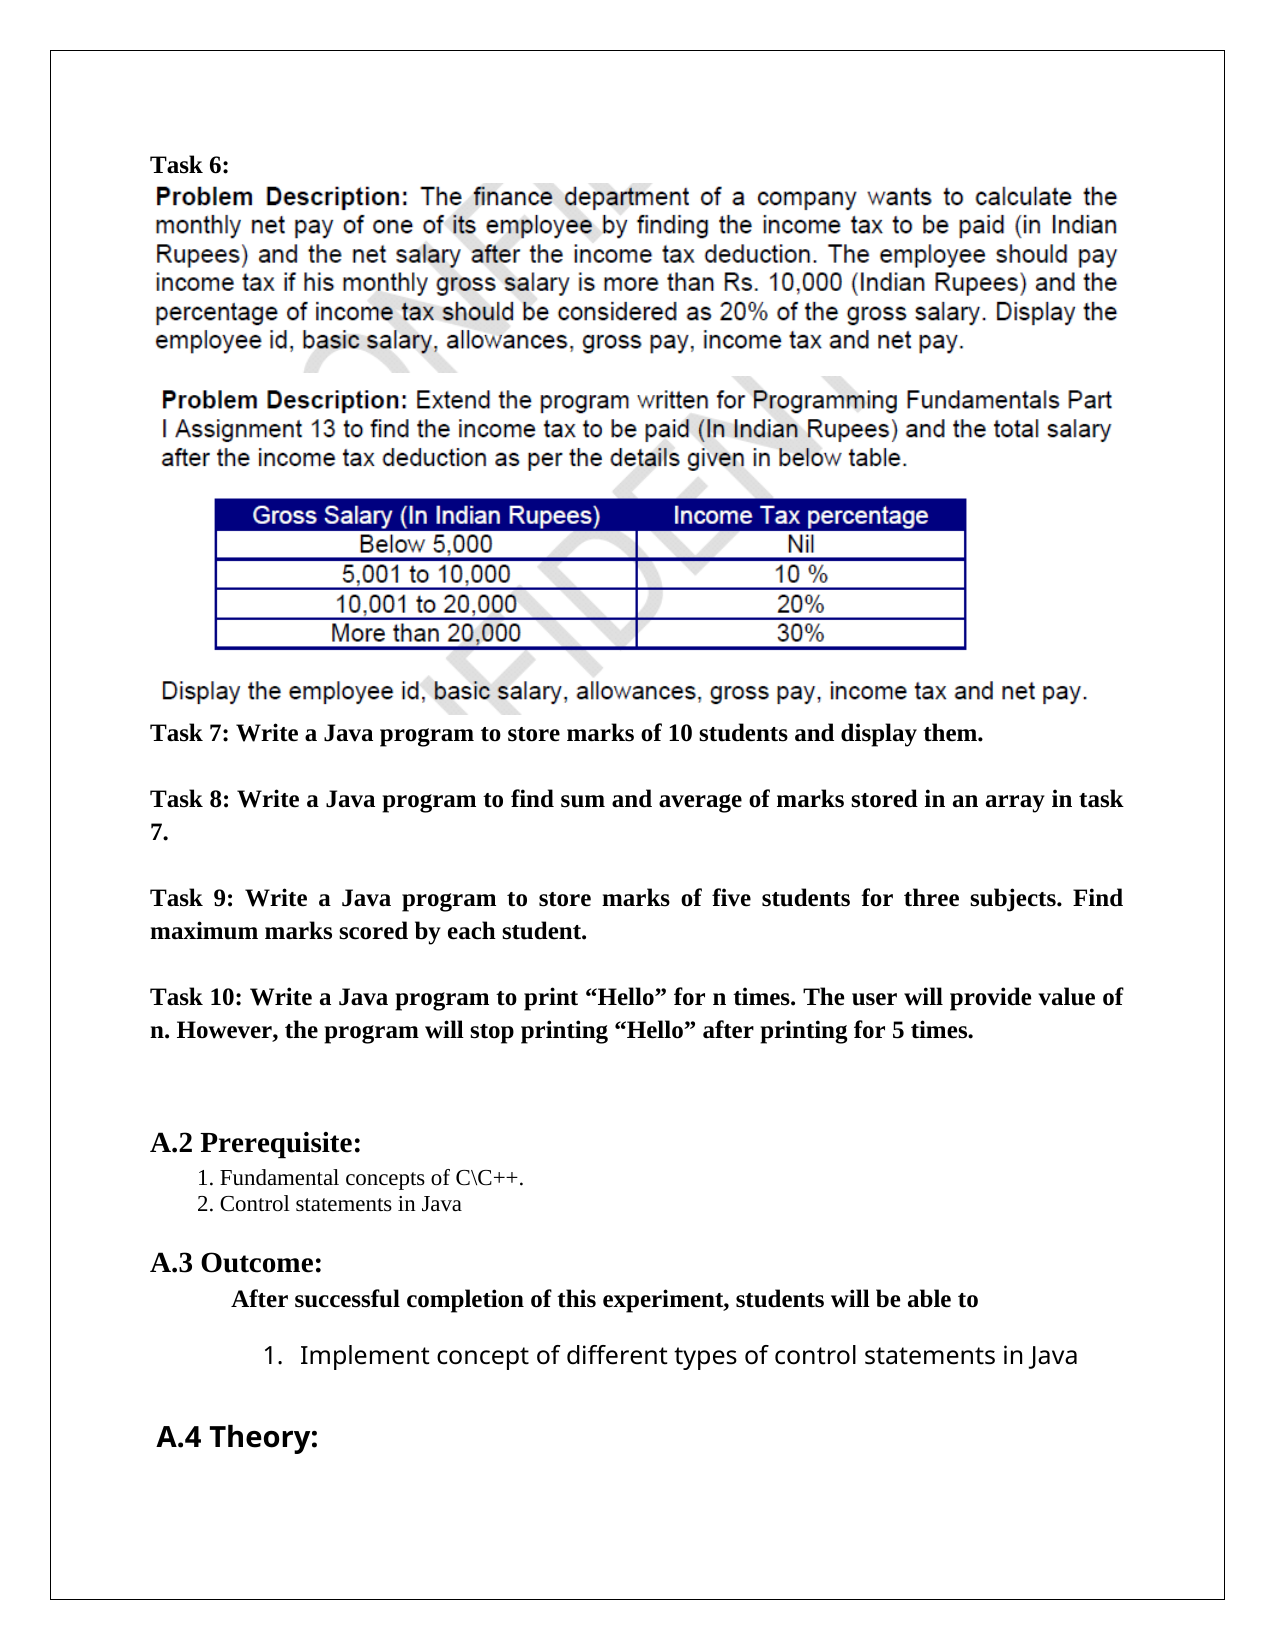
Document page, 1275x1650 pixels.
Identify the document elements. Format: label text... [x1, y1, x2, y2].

text 2. Control statements in Java [197, 1191, 1125, 1217]
text Task 8: Write a Java program to find sum and average of marks stored in an array in task 7. [150, 784, 1125, 846]
list Implement concept of different types of control statements in Java [262, 1338, 1125, 1372]
text Task 6: [150, 150, 1125, 179]
text 1. Fundamental concepts of C\C++. [197, 1164, 1125, 1191]
picture [150, 376, 1125, 715]
text Task 7: Write a Java program to store marks of 10 students and display them. [150, 718, 1125, 747]
text Task 10: Write a Java program to print “Hello” for n times. The user will provide value of n. However, the program will stop printing “Hello” after printing for 5 times. [150, 982, 1125, 1044]
list A.4 Theory: [150, 1416, 1125, 1456]
text Task 9: Write a Java program to store marks of five students for three subjects. Find maximum marks scored by each student. [150, 883, 1125, 945]
picture [150, 183, 1125, 373]
text A.3 Outcome: [150, 1246, 1125, 1279]
text After successful completion of this experiment, students will be able to [150, 1284, 1125, 1313]
text A.2 Prerequisite: [150, 1126, 1125, 1159]
